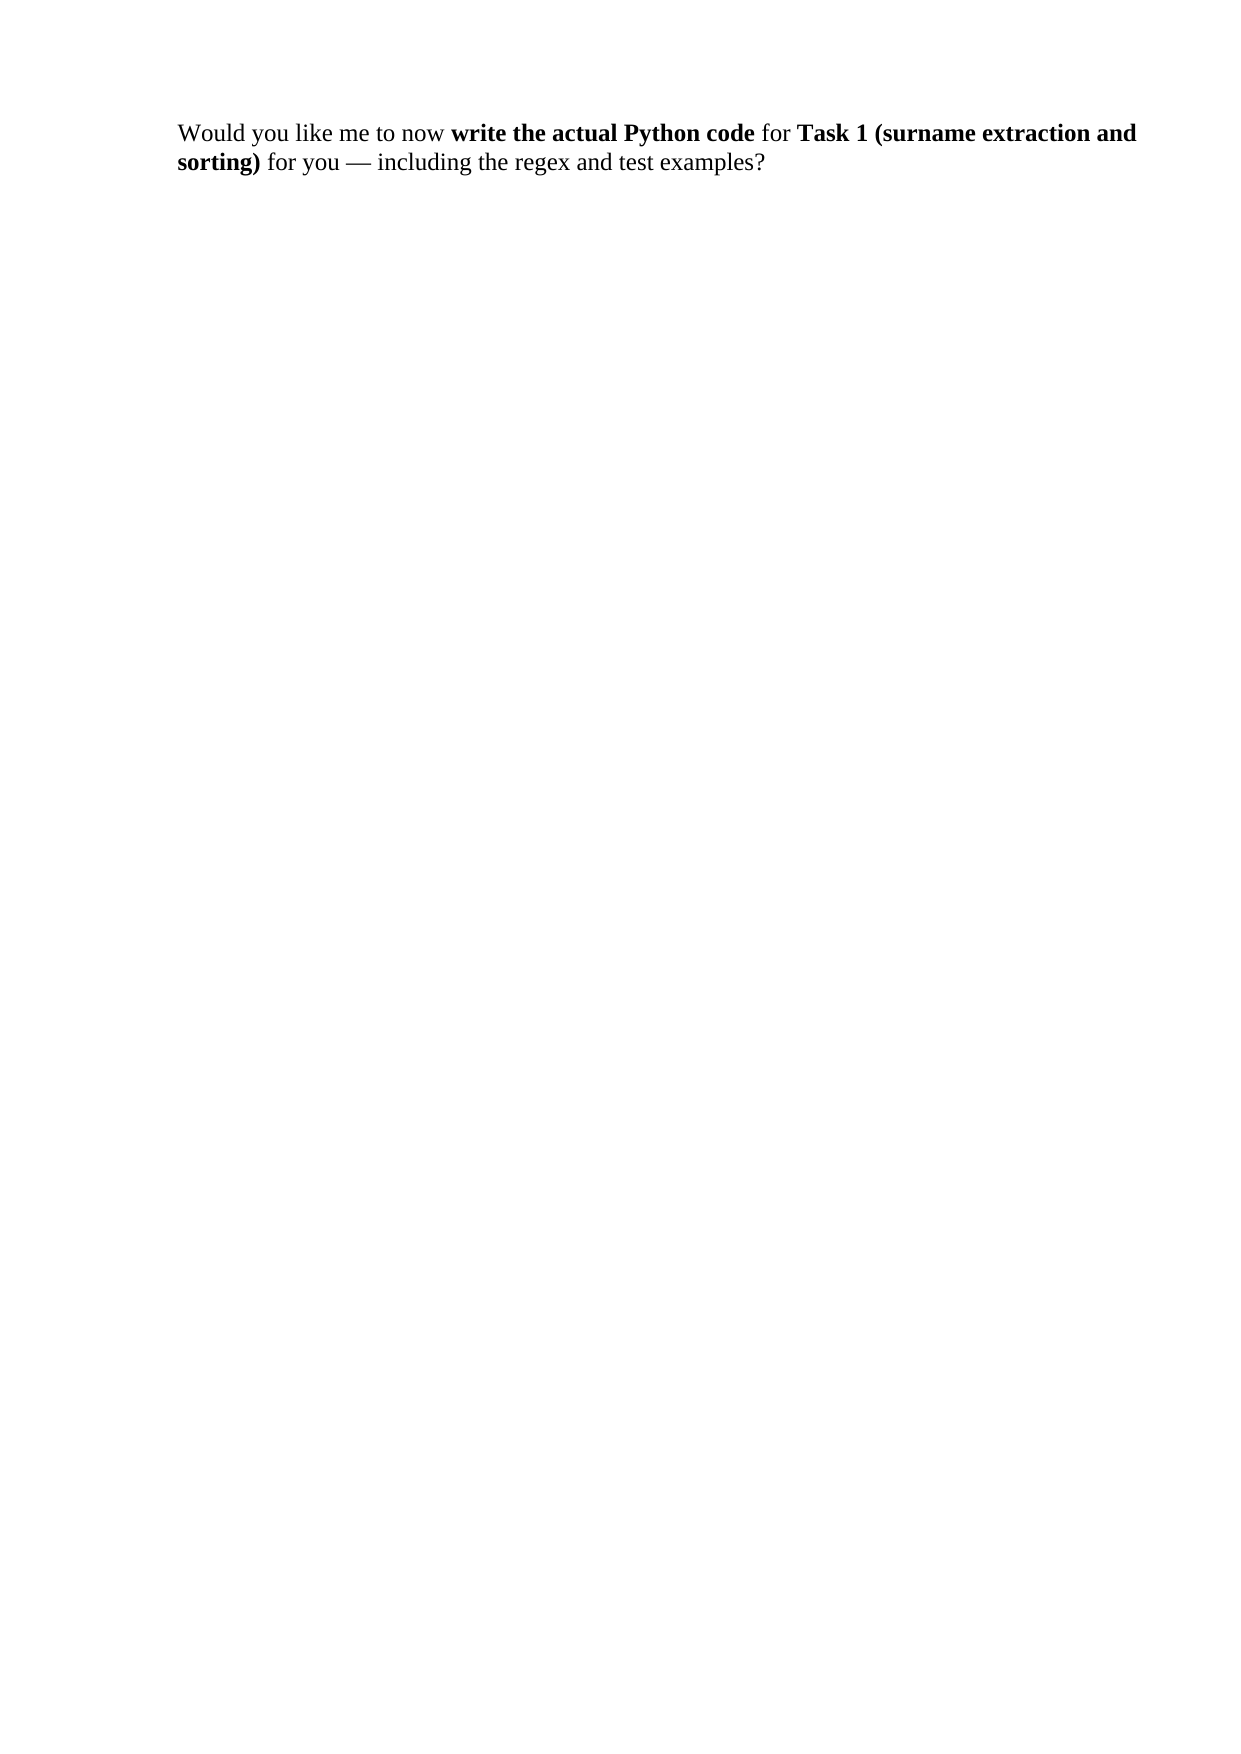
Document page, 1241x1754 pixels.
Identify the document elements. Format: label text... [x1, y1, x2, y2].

text Would you like me to now write the actual Python code for Task 1 (surname extraction and sorting) for you — including the regex and test examples? [177, 118, 1152, 176]
